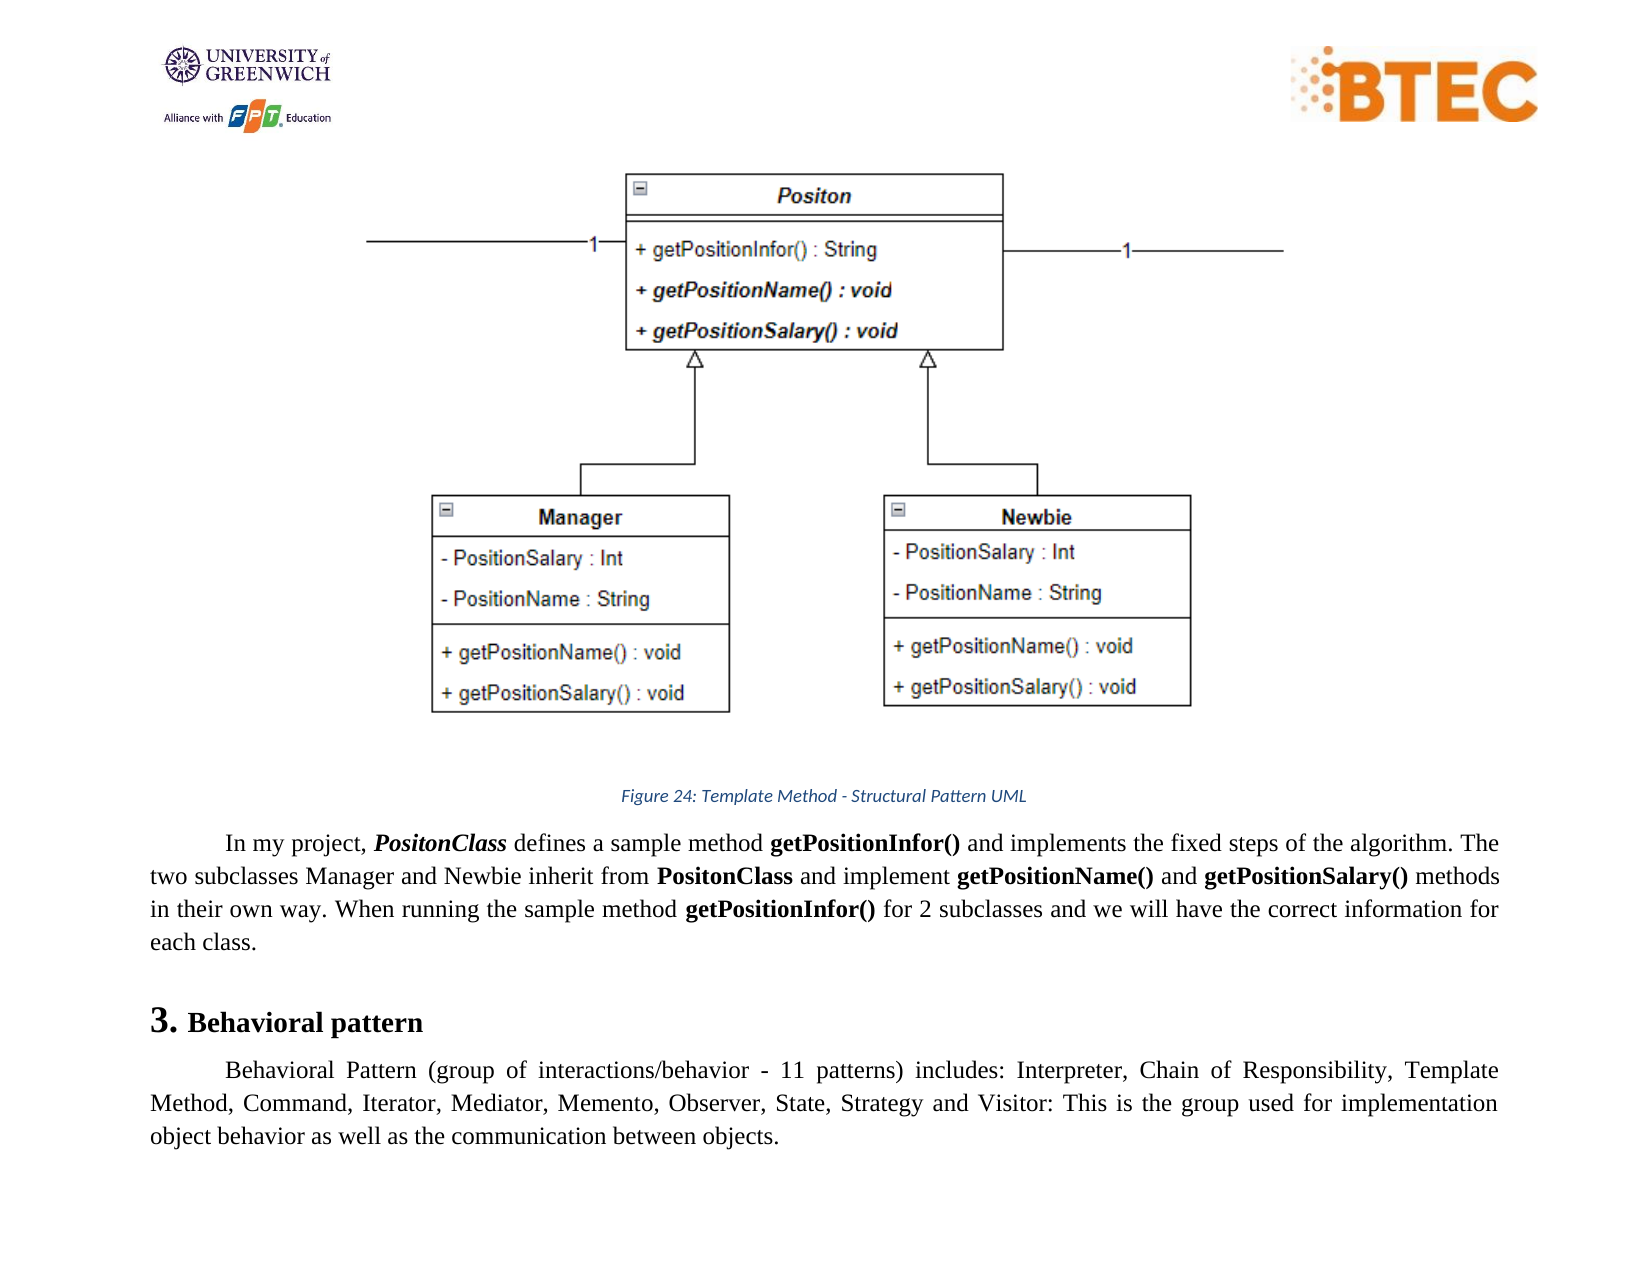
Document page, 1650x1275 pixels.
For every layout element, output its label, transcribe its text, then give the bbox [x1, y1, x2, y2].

picture [366, 159, 1284, 760]
text Figure 24: Template Method - Structural Pattern UML [150, 784, 1500, 807]
text Behavioral Pattern (group of interactions/behavior - 11 patterns) includes: Interpreter, Chain of Responsibility, Template Method, Command, Iterator, Mediator, Memento, Observer, State, Strategy and Visitor: This is the group used for implementation object behavior as well as the communication between objects. [150, 1055, 1500, 1150]
picture [1290, 46, 1538, 122]
subtitle 3. Behavioral pattern [150, 997, 1500, 1041]
picture [150, 32, 343, 144]
text In my project, PositonClass defines a sample method getPositionInfor() and implements the fixed steps of the algorithm. The two subclasses Manager and Newbie inherit from PositonClass and implement getPositionName() and getPositionSalary() methods in their own way. When running the sample method getPositionInfor() for 2 subclasses and we will have the correct information for each class. [150, 828, 1500, 956]
